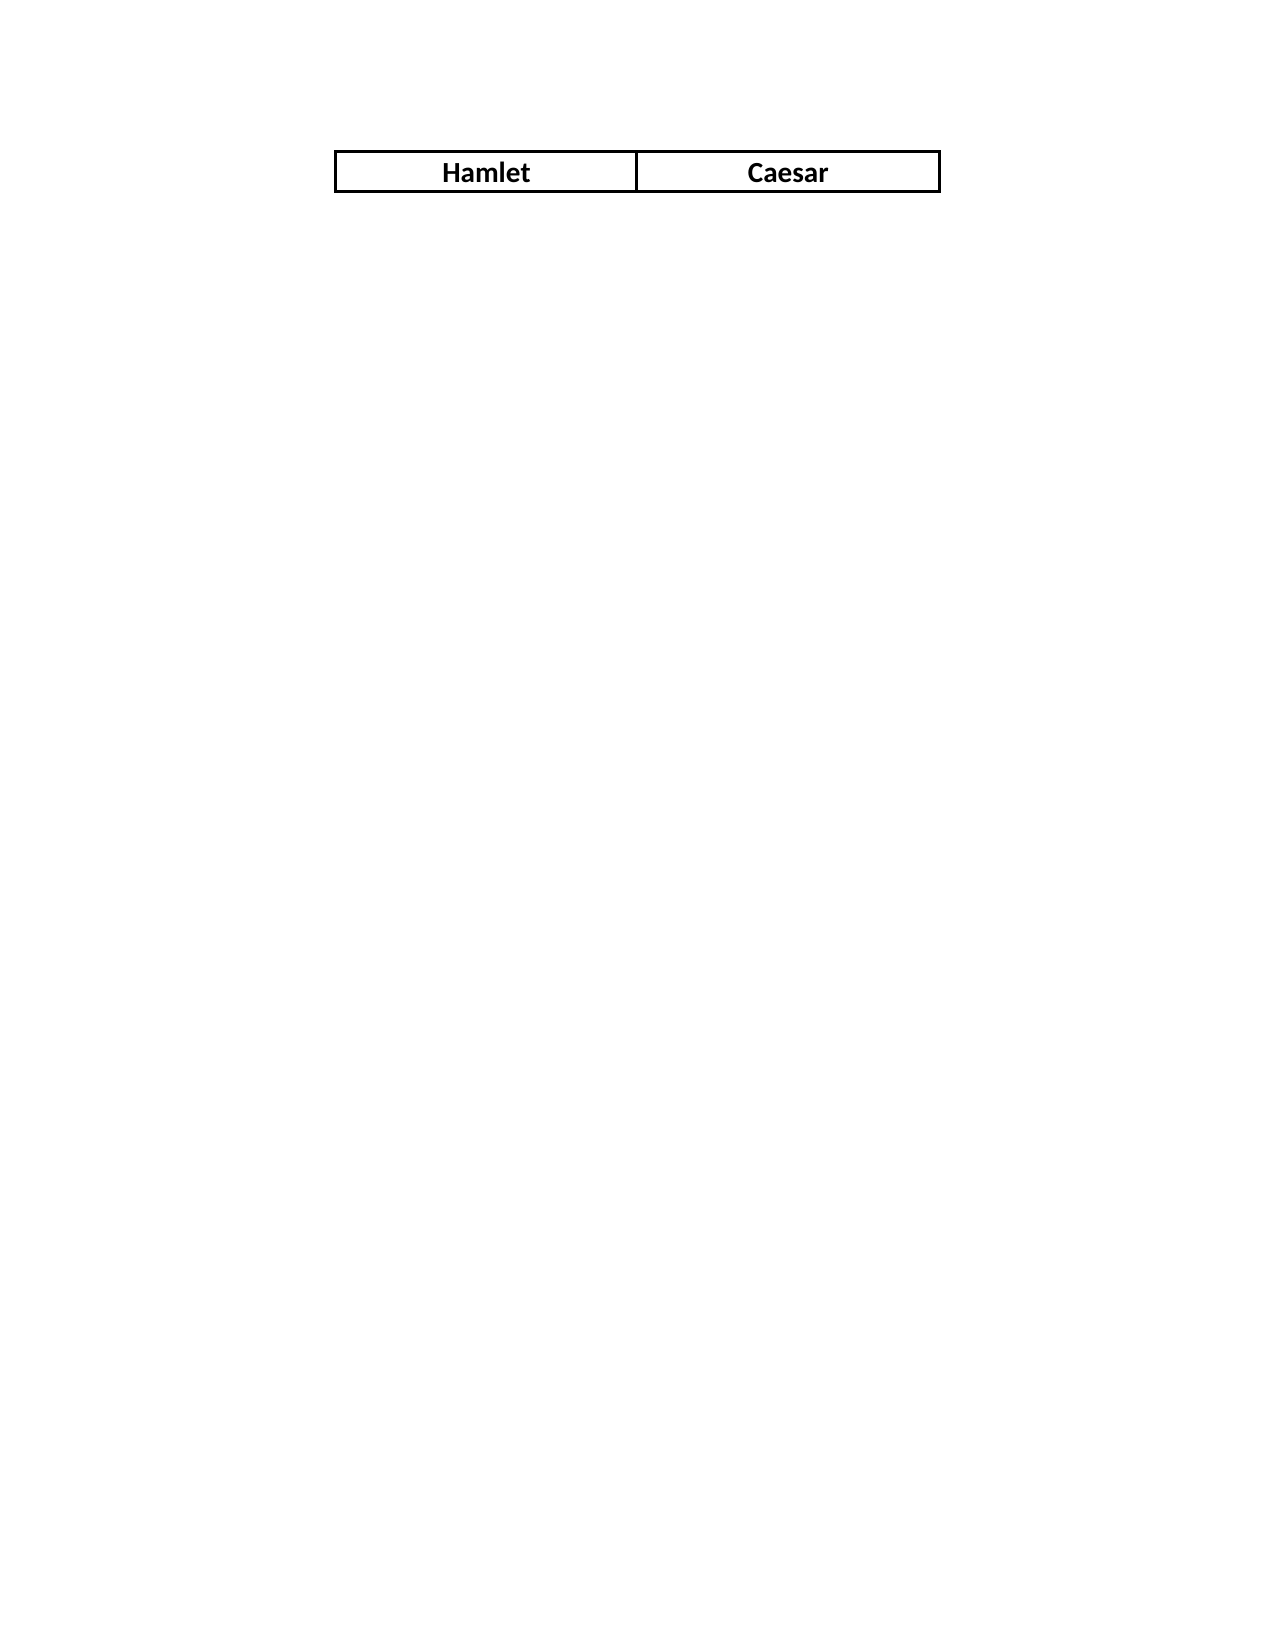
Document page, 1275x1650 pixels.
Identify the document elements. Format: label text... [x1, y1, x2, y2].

table_header Hamlet [337, 153, 635, 189]
table_header Caesar [638, 153, 938, 189]
